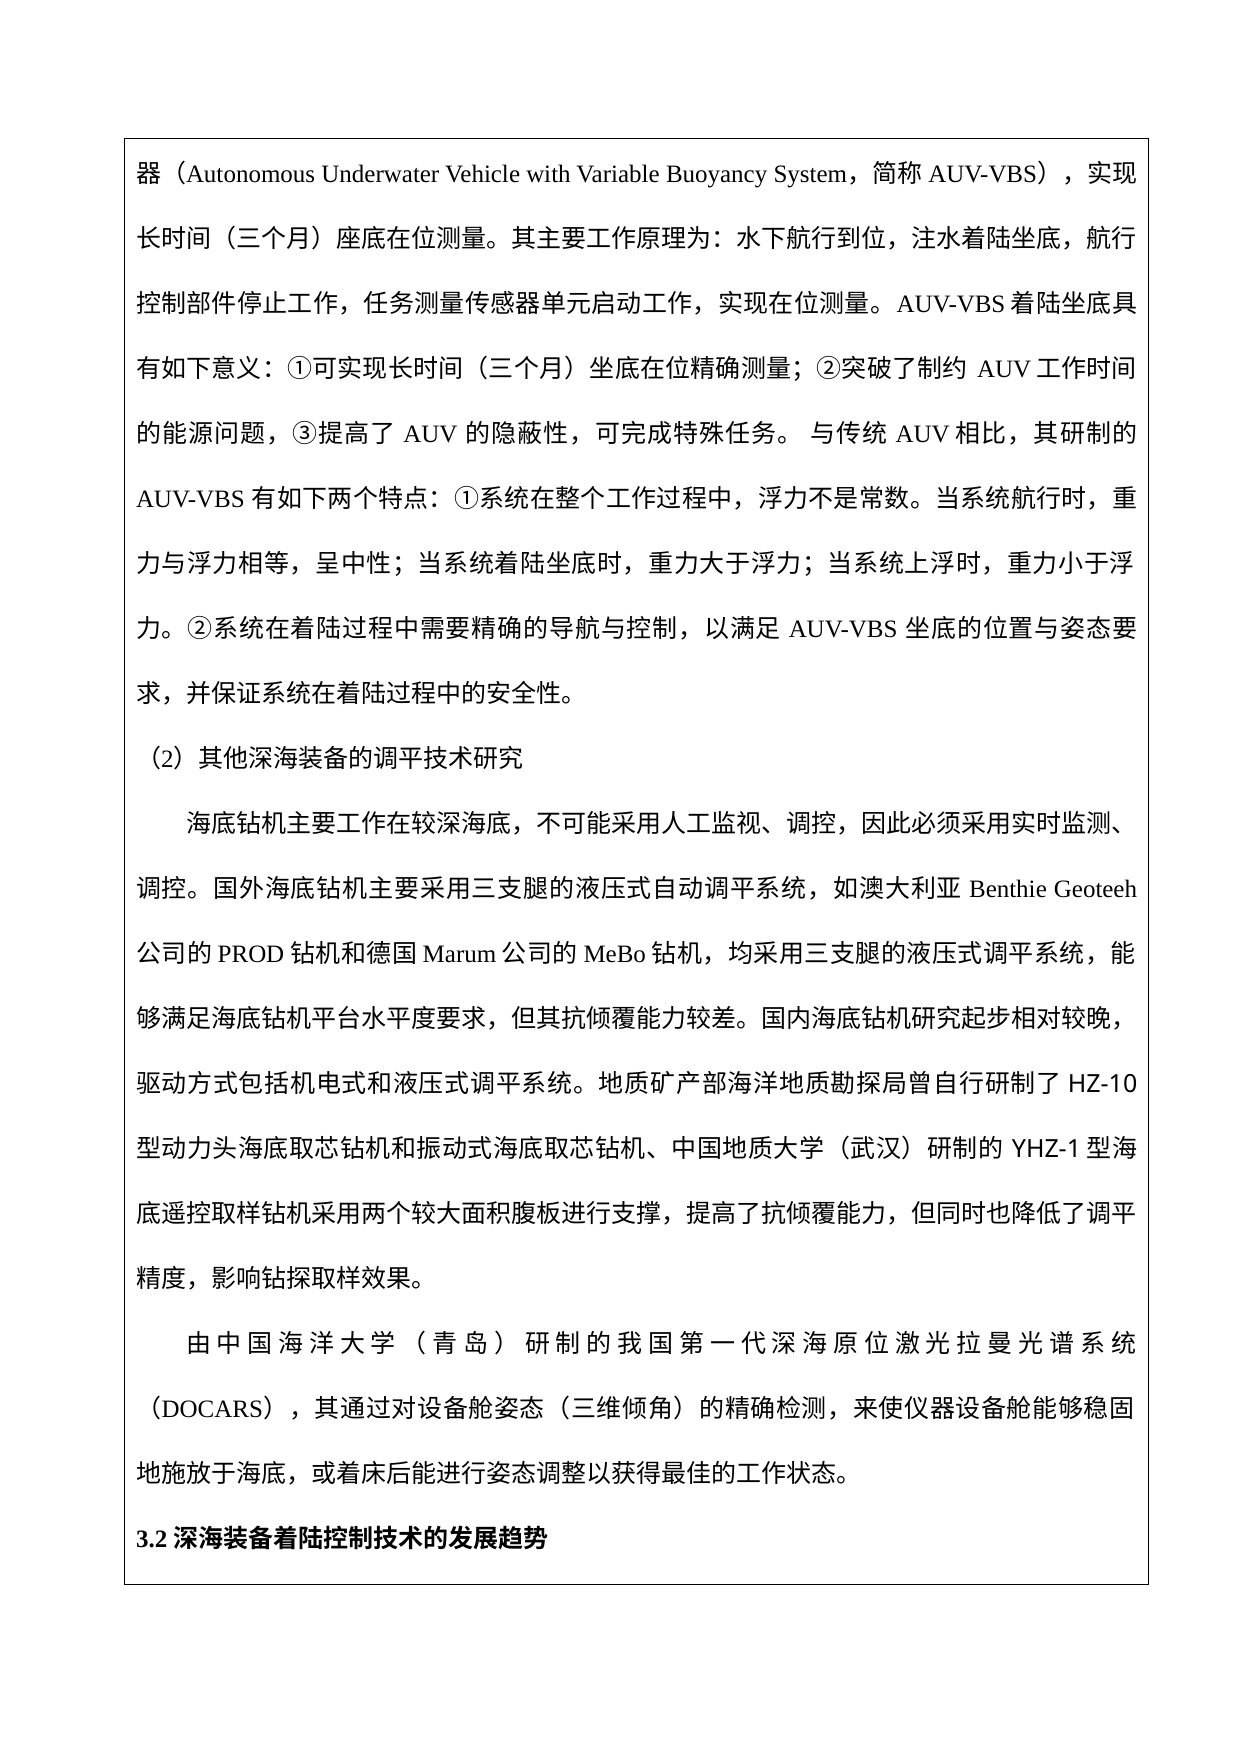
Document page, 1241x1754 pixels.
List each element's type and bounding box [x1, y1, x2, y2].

table_header [125, 139, 1148, 1584]
